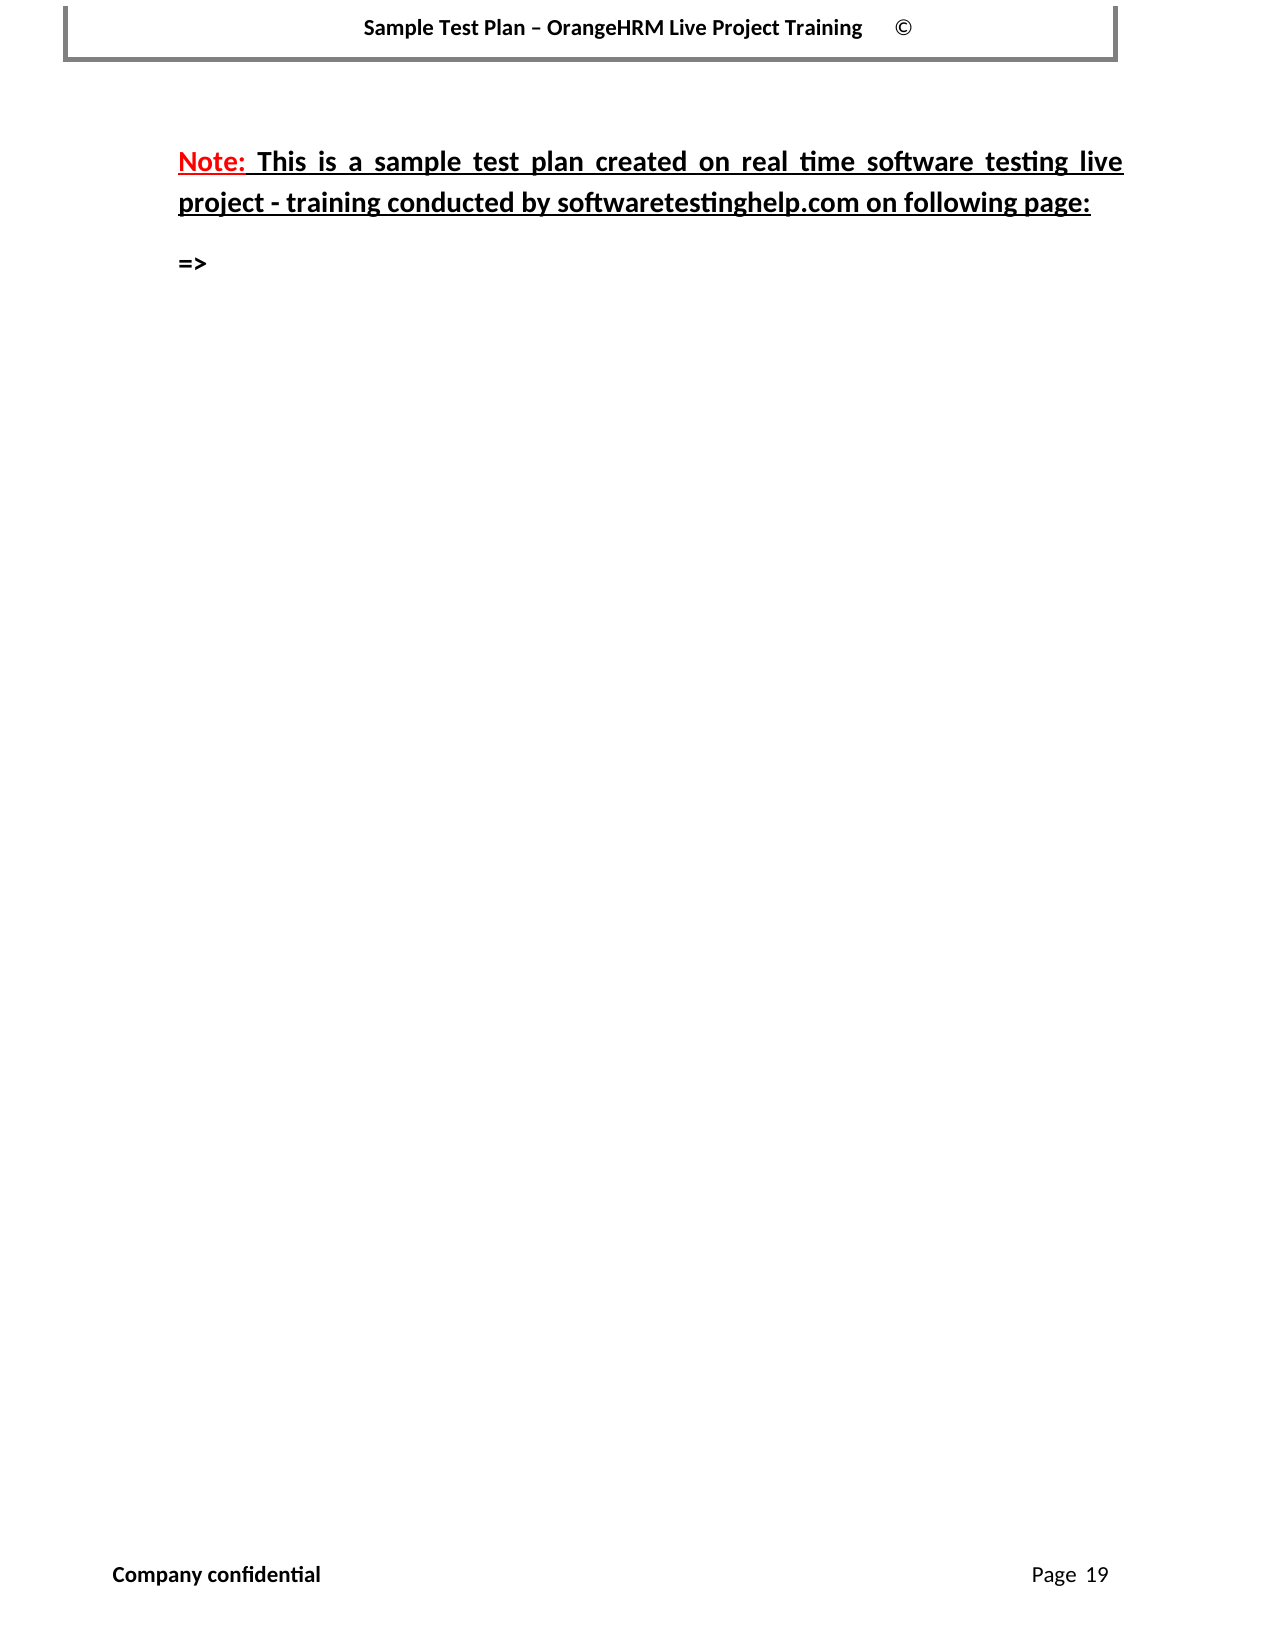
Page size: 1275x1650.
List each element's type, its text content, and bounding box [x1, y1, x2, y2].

text Note: This is a sample test plan created on real time software testing live project - training conducted by softwaretestinghelp.com on following page: [178, 143, 1125, 219]
text => Click here for Software Testing Free Training on a Live Project [178, 246, 1125, 281]
